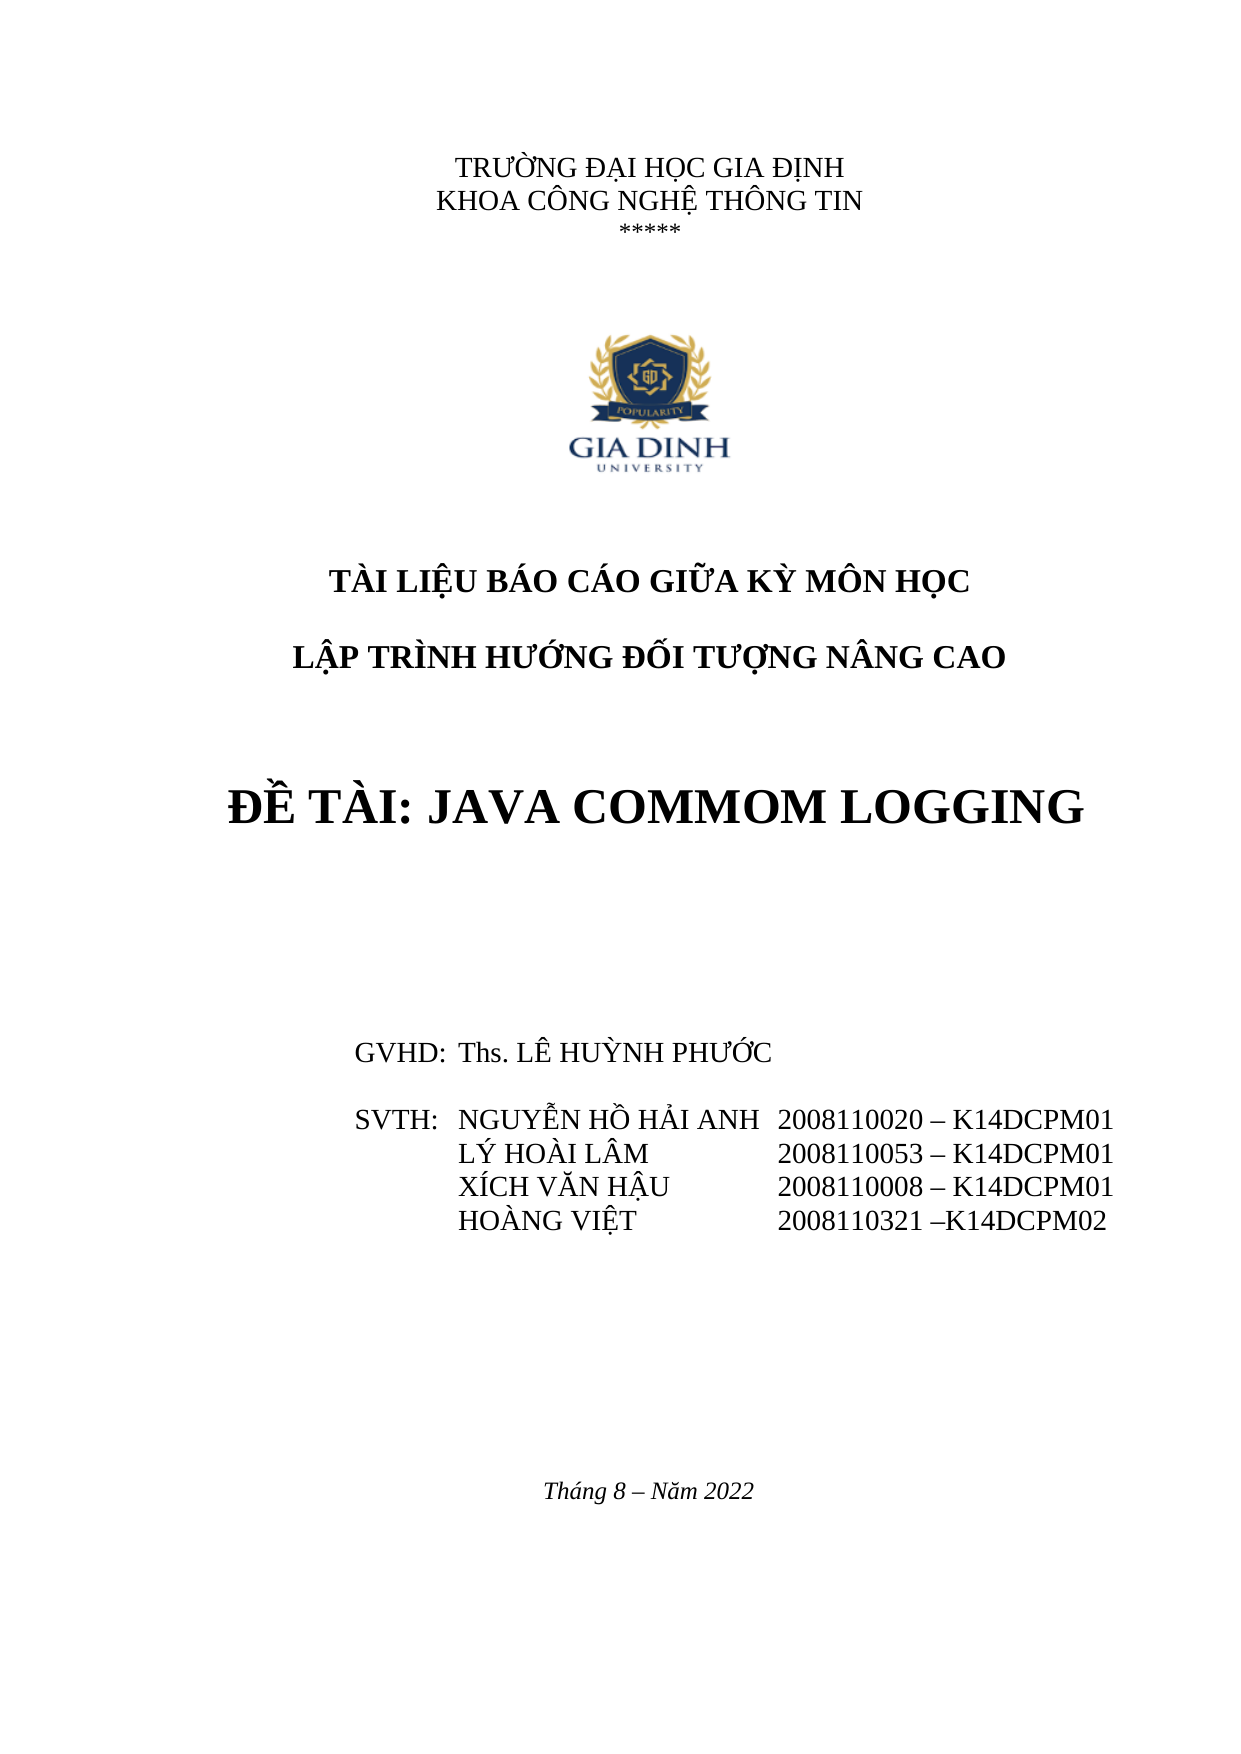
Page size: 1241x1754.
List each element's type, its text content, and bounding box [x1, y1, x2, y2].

text LÝ HOÀI LÂM 2008110053 – K14DCPM01 [354, 1136, 1122, 1169]
text ĐỀ TÀI: JAVA COMMOM LOGGING [177, 777, 1122, 834]
text GVHD: Ths. LÊ HUỲNH PHƯỚC [354, 1035, 1122, 1069]
text SVTH: NGUYỄN HỒ HẢI ANH 2008110020 – K14DCPM01 [354, 1102, 1122, 1136]
picture [539, 312, 761, 494]
text HOÀNG VIỆT 2008110321 –K14DCPM02 [354, 1203, 1122, 1237]
text LẬP TRÌNH HƯỚNG ĐỐI TƯỢNG NÂNG CAO [177, 638, 1122, 676]
text ***** [177, 217, 1122, 246]
text XÍCH VĂN HẬU 2008110008 – K14DCPM01 [354, 1169, 1122, 1203]
text KHOA CÔNG NGHỆ THÔNG TIN [177, 183, 1122, 217]
text TÀI LIỆU BÁO CÁO GIỮA KỲ MÔN HỌC [177, 561, 1122, 599]
text Tháng 8 – Năm 2022 [177, 1476, 1122, 1505]
text TRƯỜNG ĐẠI HỌC GIA ĐỊNH [177, 150, 1122, 183]
